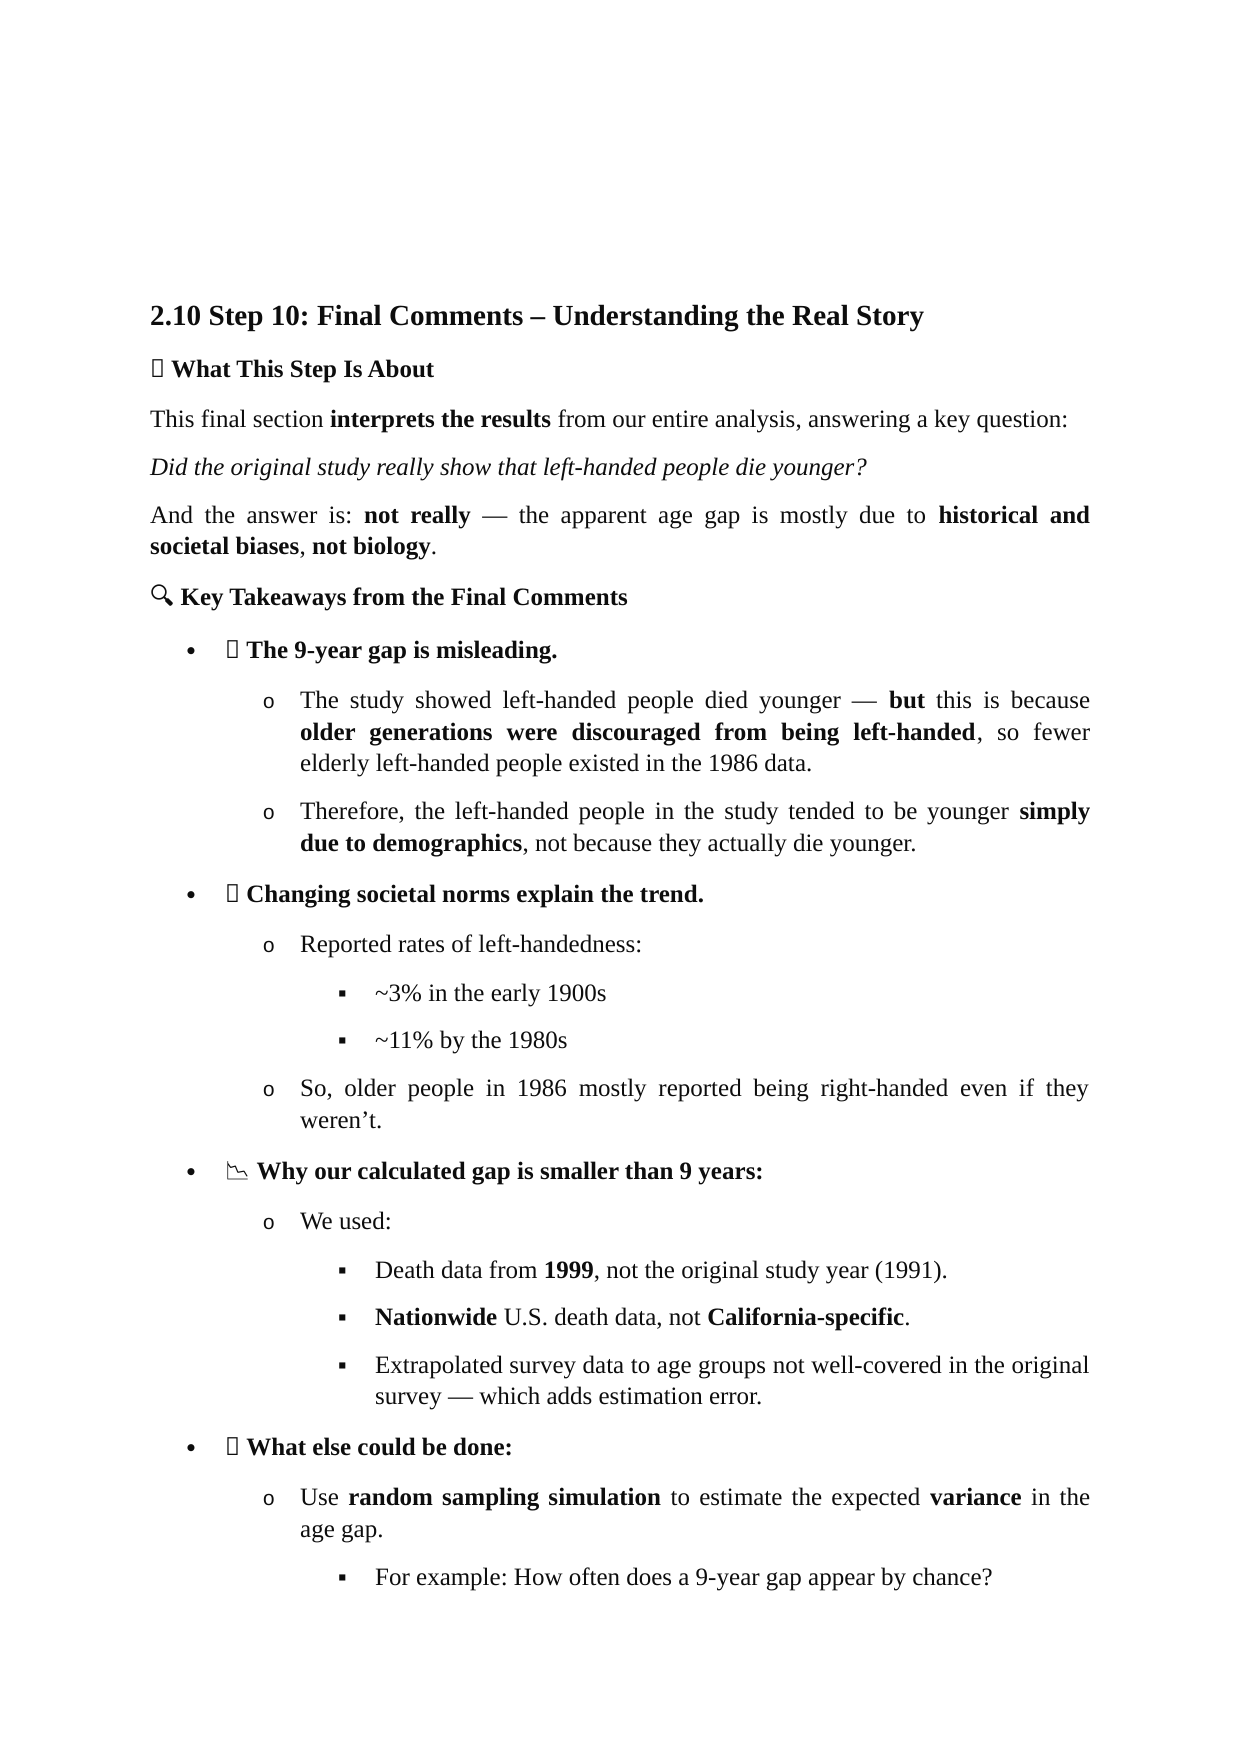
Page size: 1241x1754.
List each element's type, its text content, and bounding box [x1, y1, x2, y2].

text Did the original study really show that left-handed people die younger? [150, 452, 1090, 481]
list Extrapolated survey data to age groups not well-covered in the original survey — which adds estimation error. [337, 1350, 1090, 1410]
list We used: [262, 1206, 1090, 1236]
text This final section interprets the results from our entire analysis, answering a key question: [150, 404, 1090, 433]
list Use random sampling simulation to estimate the expected variance in the age gap. [262, 1482, 1090, 1543]
list The study showed left-handed people died younger — but this is because older generations were discouraged from being left-handed, so fewer elderly left-handed people existed in the 1986 data. [262, 686, 1090, 777]
list 📉 Why our calculated gap is smaller than 9 years: [187, 1153, 1090, 1187]
text 🔍 Key Takeaways from the Final Comments [150, 579, 1090, 613]
text 🧠 What This Step Is About [150, 351, 1090, 385]
text And the answer is: not really — the apparent age gap is mostly due to historical and societal biases, not biology. [150, 500, 1090, 560]
list Nationwide U.S. death data, not California-specific. [337, 1302, 1090, 1331]
list ~11% by the 1980s [337, 1025, 1090, 1054]
list Death data from 1999, not the original study year (1991). [337, 1255, 1090, 1283]
list Reported rates of left-handedness: [262, 929, 1090, 959]
text 2.10 Step 10: Final Comments – Understanding the Real Story [150, 298, 1090, 332]
list 🧠 The 9-year gap is misleading. [187, 632, 1090, 666]
list So, older people in 1986 mostly reported being right-handed even if they weren’t. [262, 1073, 1090, 1134]
list ~3% in the early 1900s [337, 978, 1090, 1006]
list 🧪 What else could be done: [187, 1429, 1090, 1463]
list For example: How often does a 9-year gap appear by chance? [337, 1562, 1090, 1591]
list 🔄 Changing societal norms explain the trend. [187, 876, 1090, 910]
list Therefore, the left-handed people in the study tended to be younger simply due to demographics, not because they actually die younger. [262, 796, 1090, 857]
